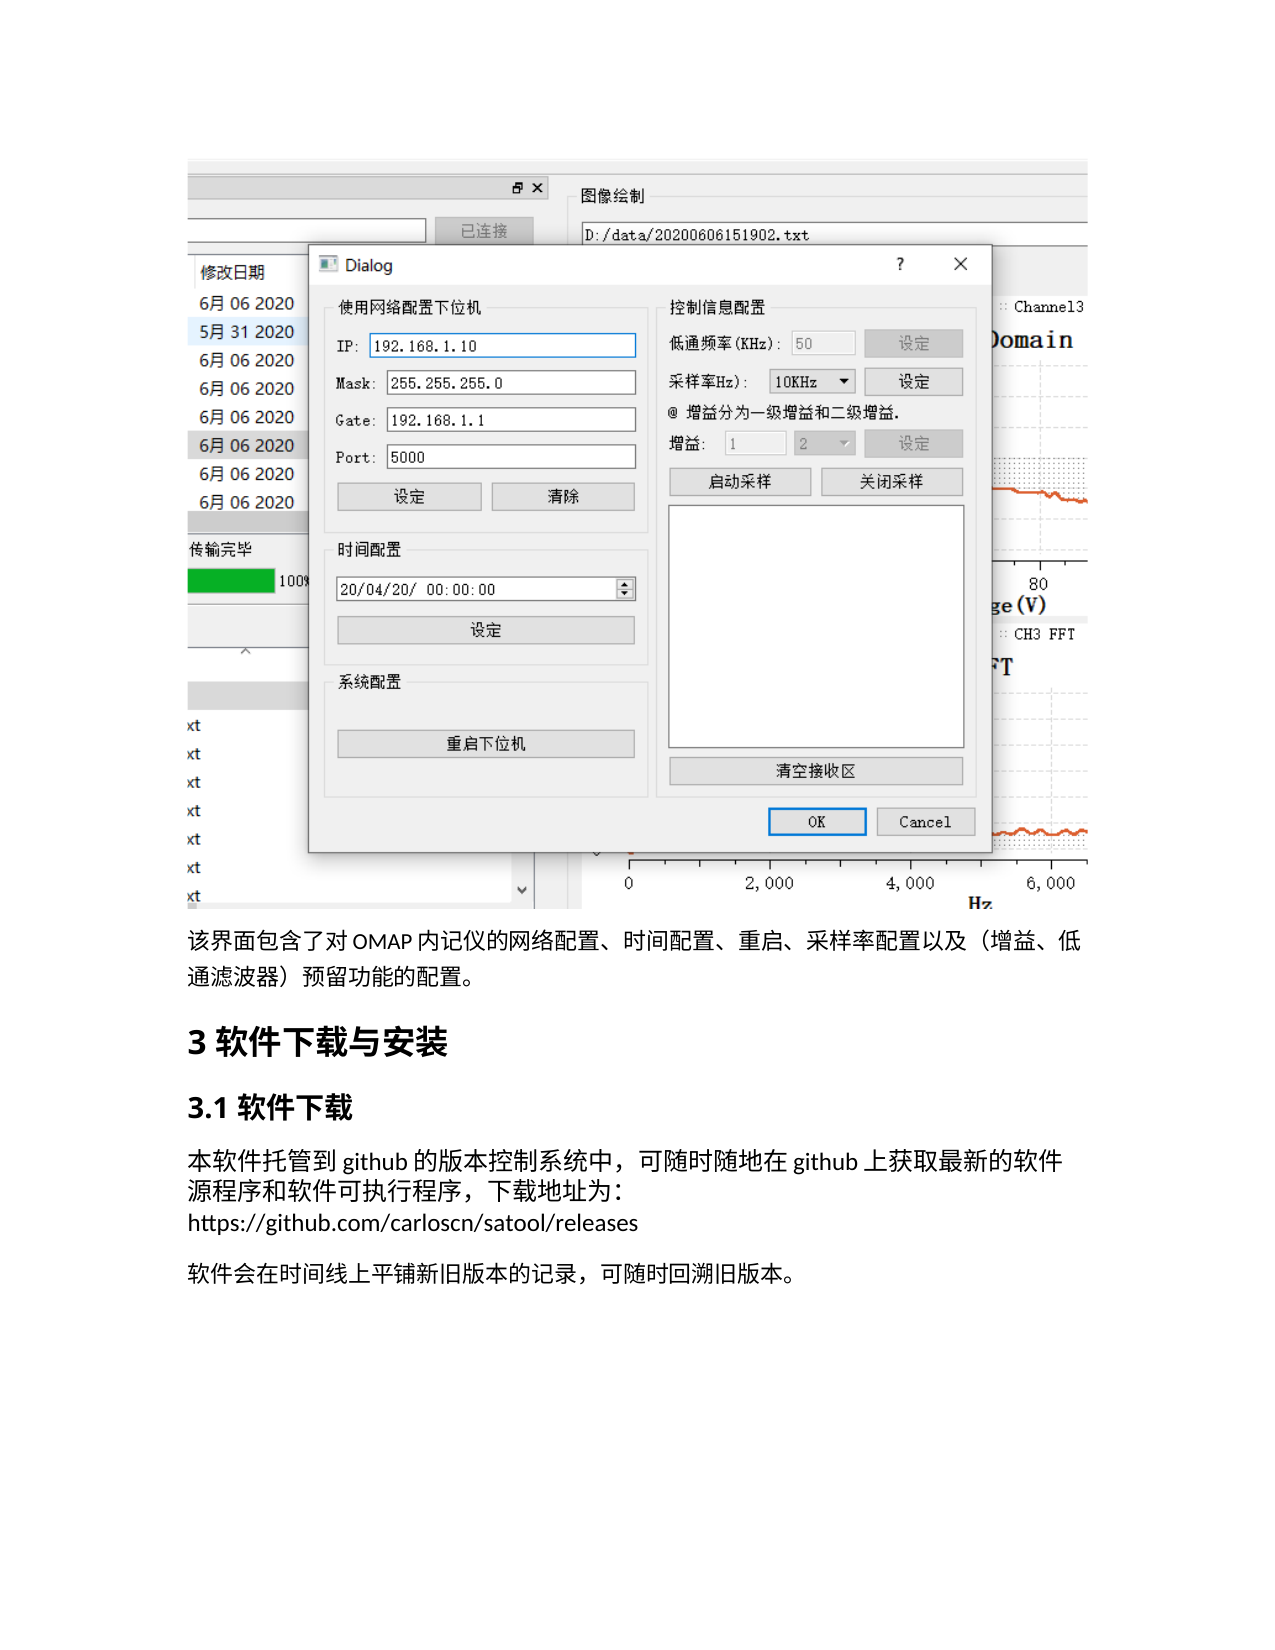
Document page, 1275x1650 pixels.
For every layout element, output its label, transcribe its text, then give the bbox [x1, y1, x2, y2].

text 软件会在时间线上平铺新旧版本的记录，可随时回溯旧版本。 [187, 1256, 1087, 1289]
subtitle 3 软件下载与安装 [187, 1015, 1087, 1064]
text 本软件托管到github的版本控制系统中，可随时随地在github上获取最新的软件源程序和软件可执行程序，下载地址为： https://github.com/carloscn/satool/releases [187, 1146, 1087, 1237]
picture [187, 150, 1088, 909]
text 该界面包含了对OMAP内记仪的网络配置、时间配置、重启、采样率配置以及（增益、低通滤波器）预留功能的配置。 [187, 923, 1087, 992]
subtitle 3.1 软件下载 [187, 1085, 1087, 1127]
